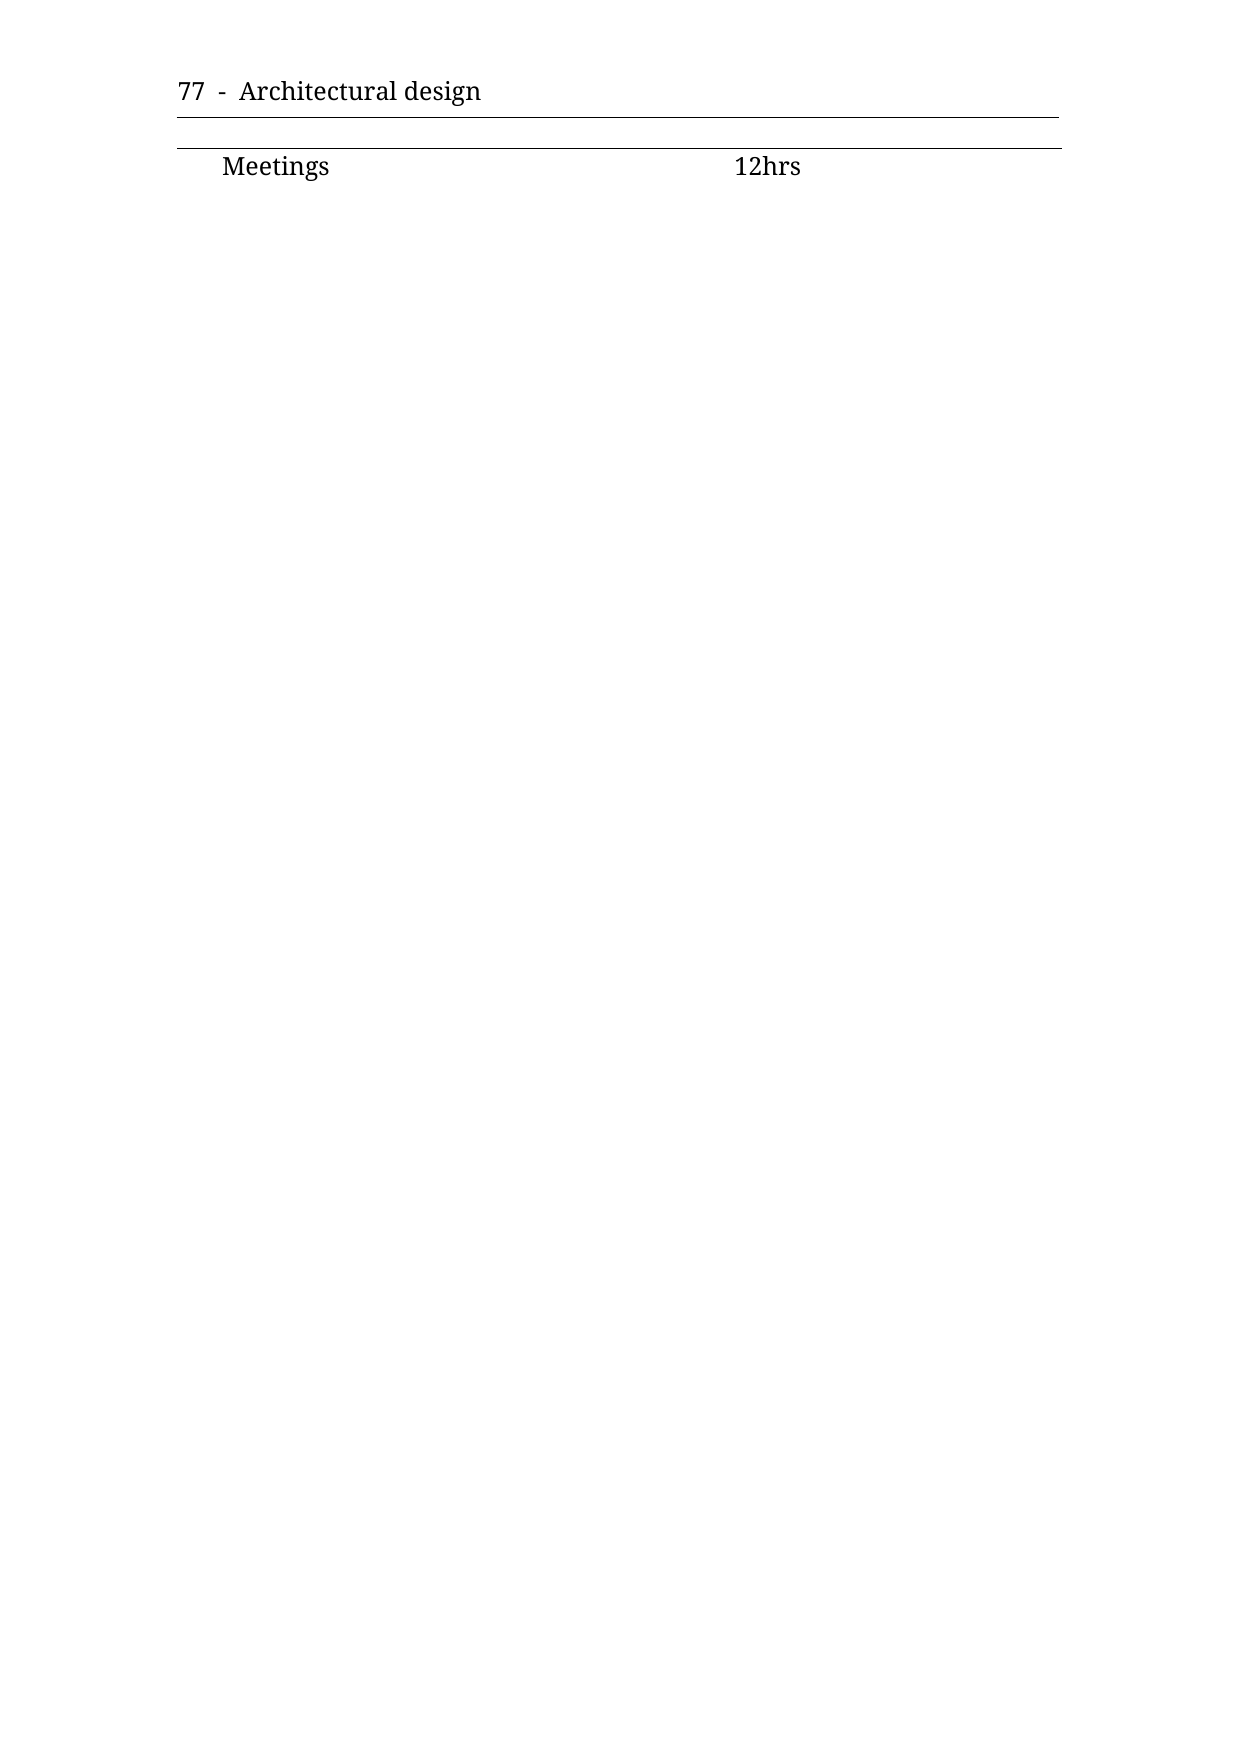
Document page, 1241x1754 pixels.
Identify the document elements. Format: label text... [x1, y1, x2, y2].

table_cell Meetings [177, 149, 723, 183]
table_cell 12hrs [723, 149, 1062, 183]
